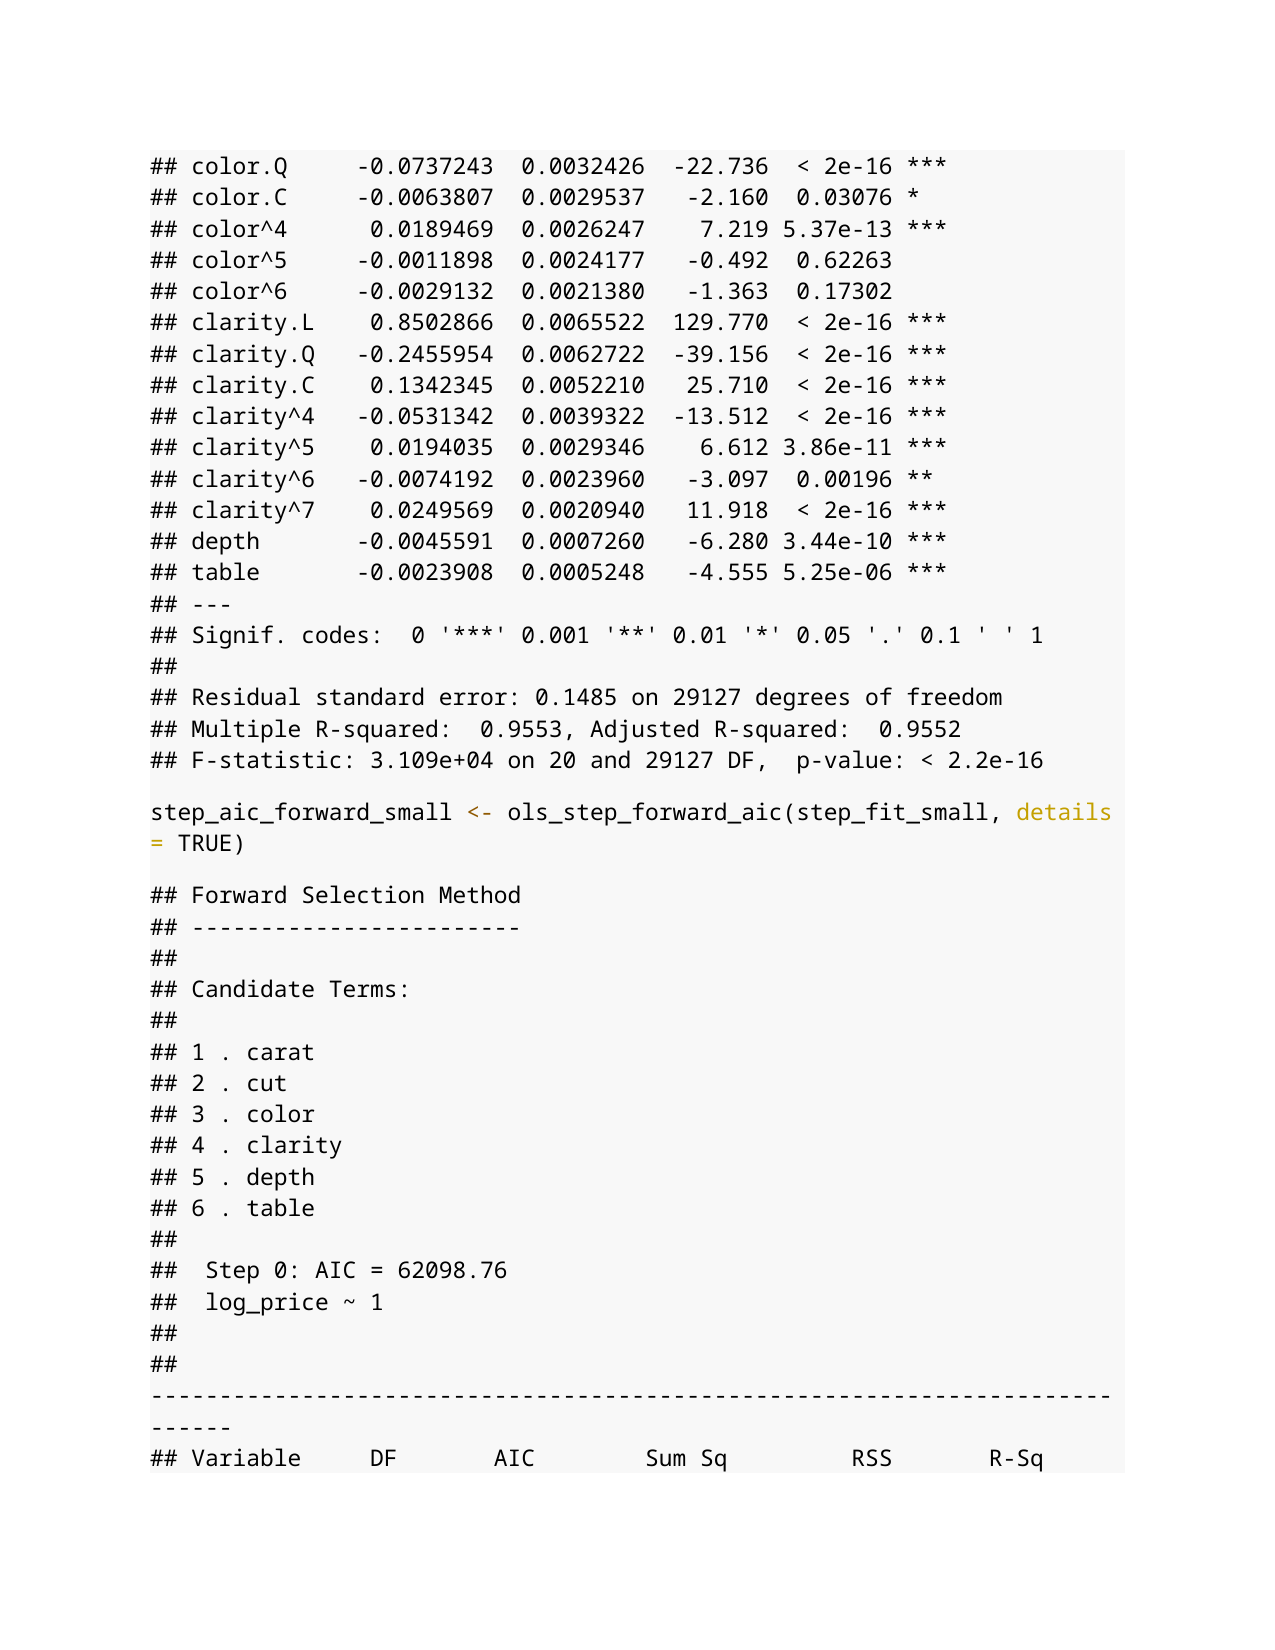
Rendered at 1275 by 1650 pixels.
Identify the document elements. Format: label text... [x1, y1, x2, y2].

text step_aic_forward_small <- ols_step_forward_aic(step_fit_small, details = TRUE) [246, 796, 1125, 858]
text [150, 150, 1125, 775]
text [150, 879, 1125, 1473]
